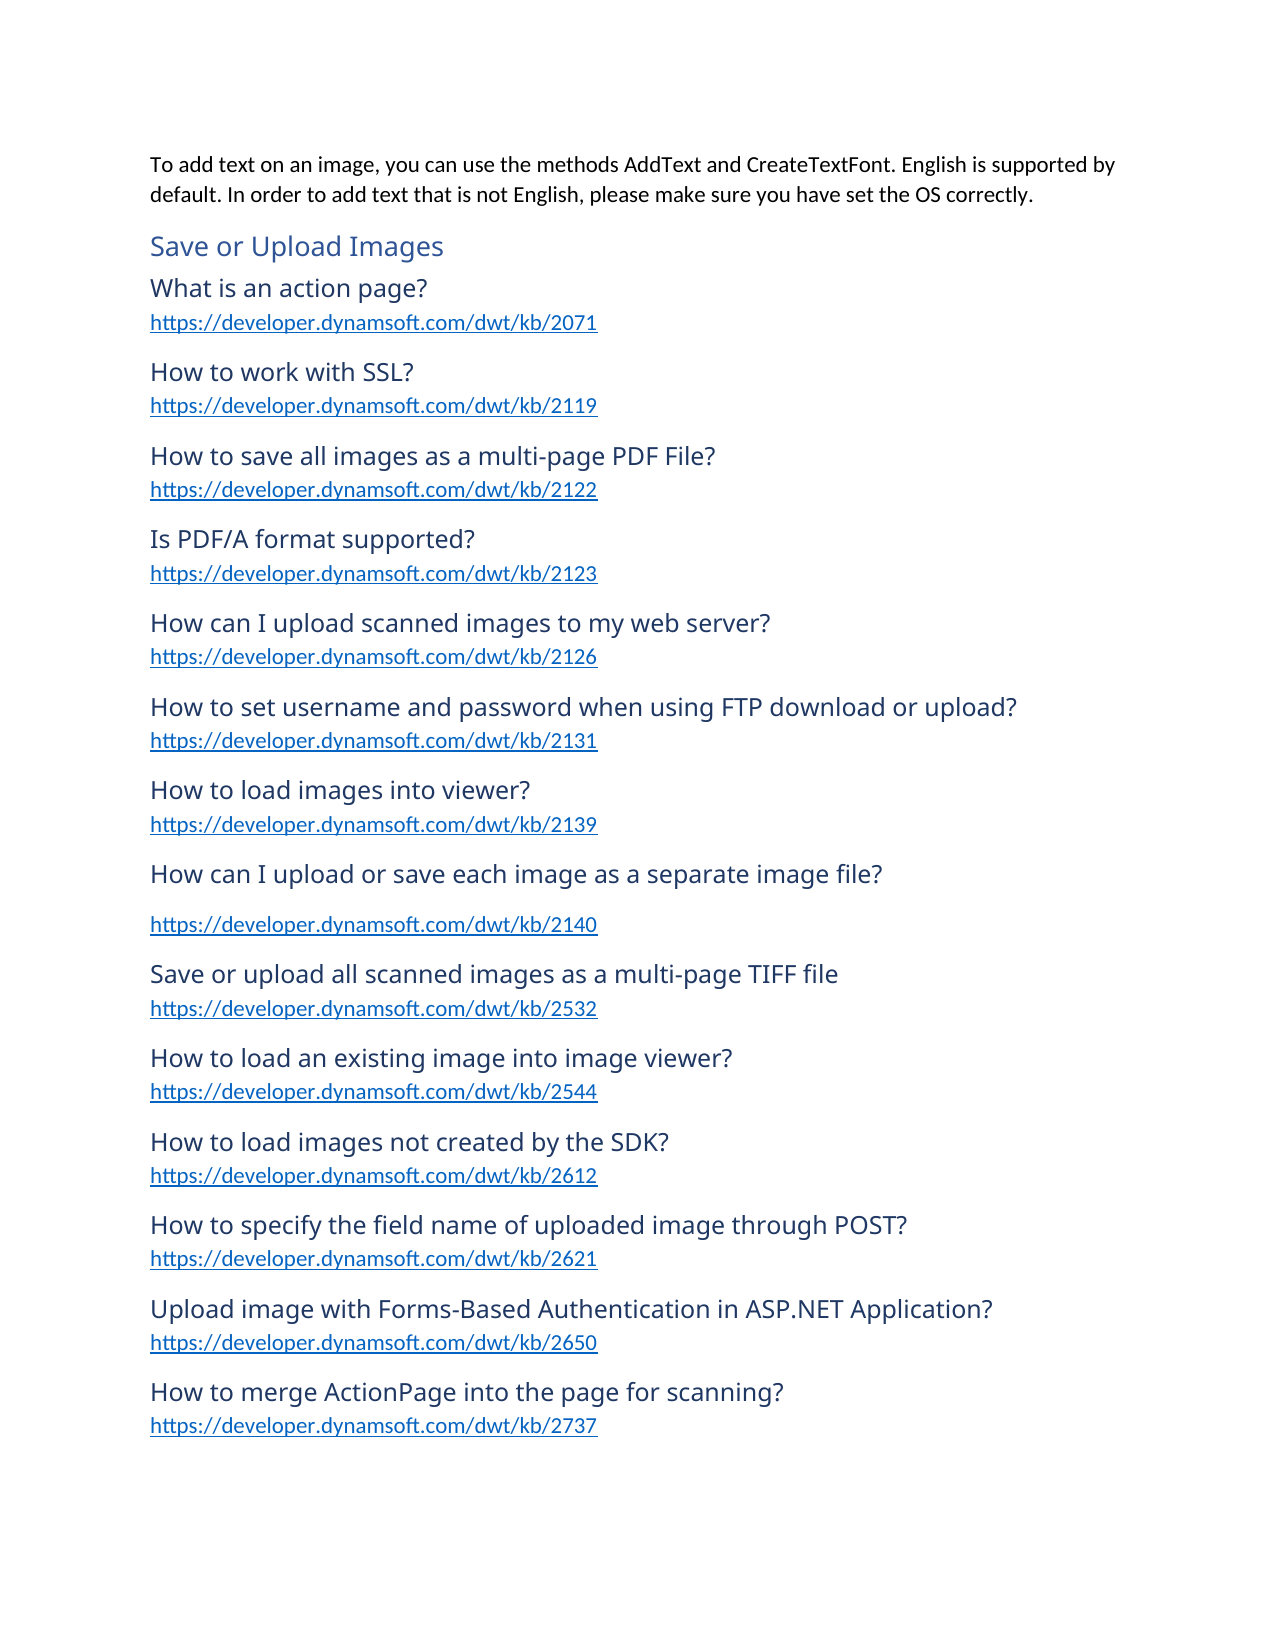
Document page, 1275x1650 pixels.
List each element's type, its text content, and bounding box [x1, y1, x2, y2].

text https://developer.dynamsoft.com/dwt/kb/2126 [150, 642, 1125, 670]
subtitle How to load images into viewer? [150, 773, 1125, 807]
subtitle What is an action page? [150, 271, 1125, 305]
subtitle Is PDF/A format supported? [150, 522, 1125, 556]
subtitle How can I upload scanned images to my web server? [150, 606, 1125, 640]
text https://developer.dynamsoft.com/dwt/kb/2131 [150, 726, 1125, 754]
text https://developer.dynamsoft.com/dwt/kb/2139 [150, 810, 1125, 838]
subtitle How to save all images as a multi-page PDF File? [150, 438, 1125, 472]
subtitle Save or upload all scanned images as a multi-page TIFF file [150, 957, 1125, 991]
subtitle How to specify the field name of uploaded image through POST? [150, 1208, 1125, 1242]
text To add text on an image, you can use the methods AddText and CreateTextFont. English is supported by default. In order to add text that is not English, please make sure you have set the OS correctly. [150, 150, 1125, 208]
text https://developer.dynamsoft.com/dwt/kb/2123 [150, 559, 1125, 587]
subtitle How to work with SSL? [150, 355, 1125, 389]
text https://developer.dynamsoft.com/dwt/kb/2532 [150, 994, 1125, 1022]
text https://developer.dynamsoft.com/dwt/kb/2544 [150, 1077, 1125, 1105]
subtitle How to set username and password when using FTP download or upload? [150, 689, 1125, 723]
text https://developer.dynamsoft.com/dwt/kb/2612 [150, 1161, 1125, 1189]
subtitle How to load images not created by the SDK? [150, 1124, 1125, 1158]
text https://developer.dynamsoft.com/dwt/kb/2119 [150, 391, 1125, 419]
text https://developer.dynamsoft.com/dwt/kb/2621 [150, 1244, 1125, 1273]
text https://developer.dynamsoft.com/dwt/kb/2071 [150, 308, 1125, 336]
text https://developer.dynamsoft.com/dwt/kb/2122 [150, 475, 1125, 503]
subtitle Save or Upload Images [150, 227, 1125, 264]
subtitle Upload image with Forms-Based Authentication in ASP.NET Application? [150, 1291, 1125, 1326]
text How can I upload or save each image as a separate image file? [150, 857, 1125, 891]
subtitle How to load an existing image into image viewer? [150, 1041, 1125, 1074]
text https://developer.dynamsoft.com/dwt/kb/2140 [150, 910, 1125, 938]
text https://developer.dynamsoft.com/dwt/kb/2650 [150, 1328, 1125, 1356]
text How to merge ActionPage into the page for scanning? https://developer.dynamsoft.com/dwt/kb/2737 [150, 1375, 1125, 1439]
